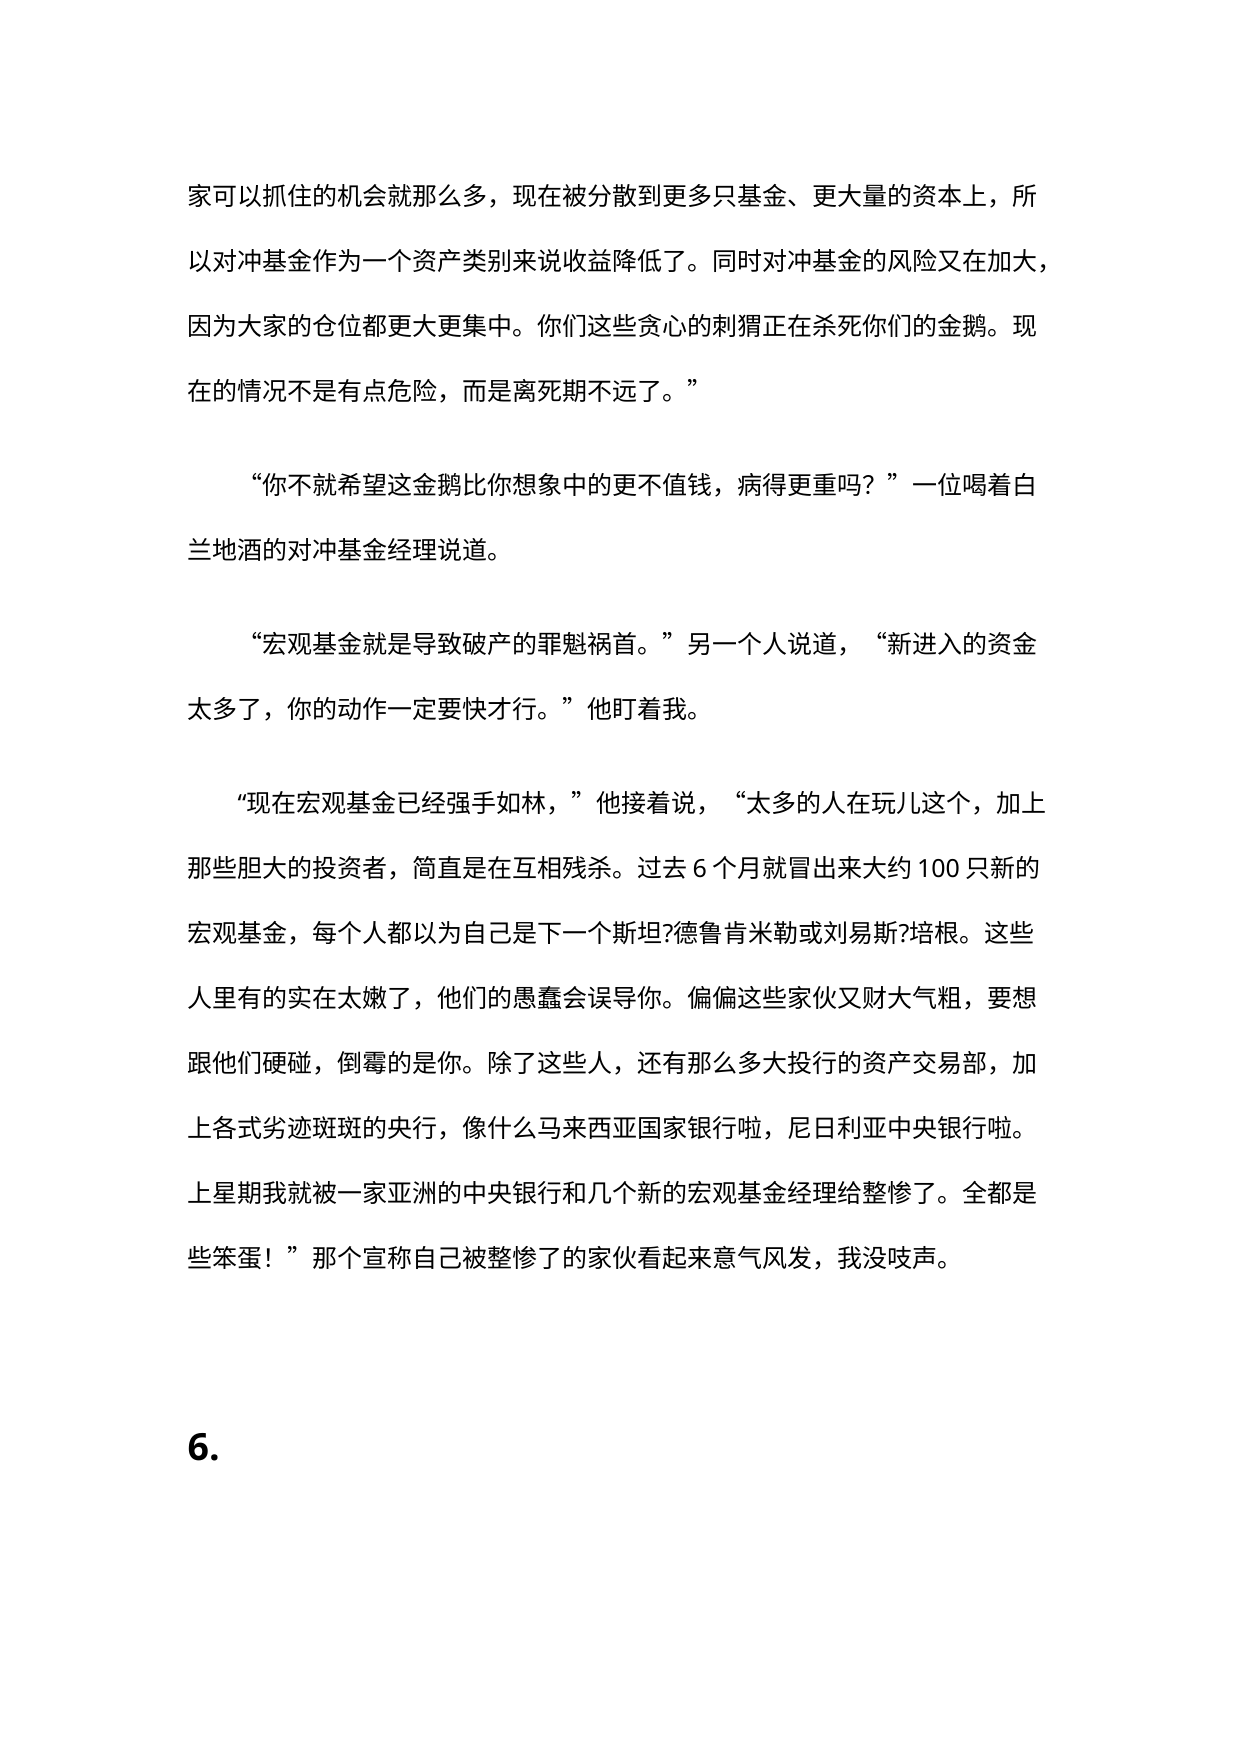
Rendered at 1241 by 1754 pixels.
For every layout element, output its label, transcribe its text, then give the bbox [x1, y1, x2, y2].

text “你不就希望这金鹅比你想象中的更不值钱，病得更重吗？”一位喝着白兰地酒的对冲基金经理说道。 [187, 451, 1053, 581]
text “宏观基金就是导致破产的罪魁祸首。”另一个人说道，“新进入的资金太多了，你的动作一定要快才行。”他盯着我。 [187, 610, 1053, 740]
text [187, 162, 1053, 422]
text 6. [187, 1413, 1053, 1478]
text “现在宏观基金已经强手如林，”他接着说，“太多的人在玩儿这个，加上那些胆大的投资者，简直是在互相残杀。过去6个月就冒出来大约100只新的宏观基金，每个人都以为自己是下一个斯坦?德鲁肯米勒或刘易斯?培根。这些人里有的实在太嫩了，他们的愚蠢会误导你。偏偏这些家伙又财大气粗，要想跟他们硬碰，倒霉的是你。除了这些人，还有那么多大投行的资产交易部，加上各式劣迹斑斑的央行，像什么马来西亚国家银行啦，尼日利亚中央银行啦。上星期我就被一家亚洲的中央银行和几个新的宏观基金经理给整惨了。全都是些笨蛋！”那个宣称自己被整惨了的家伙看起来意气风发，我没吱声。 [187, 769, 1053, 1289]
